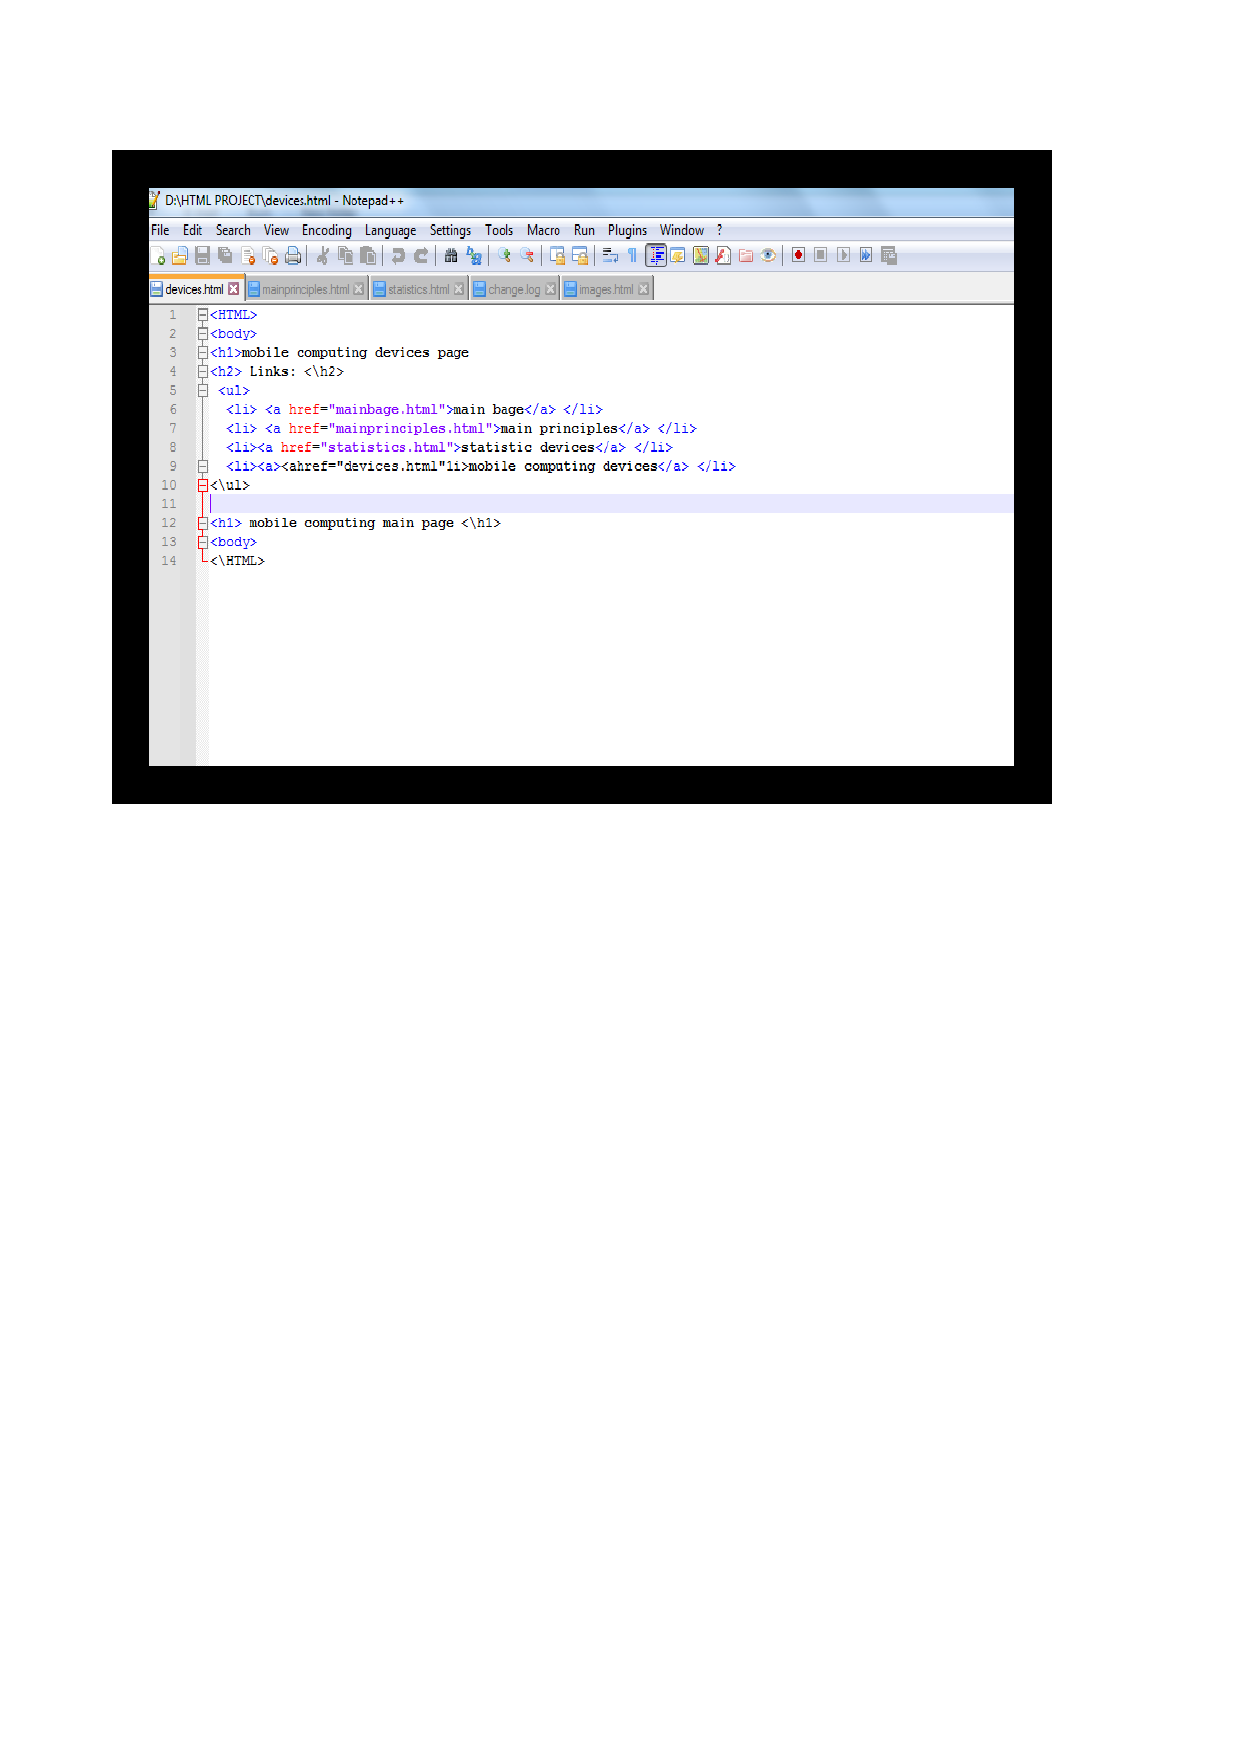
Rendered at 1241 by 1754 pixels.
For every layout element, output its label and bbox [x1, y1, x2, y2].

picture [149, 188, 1014, 766]
